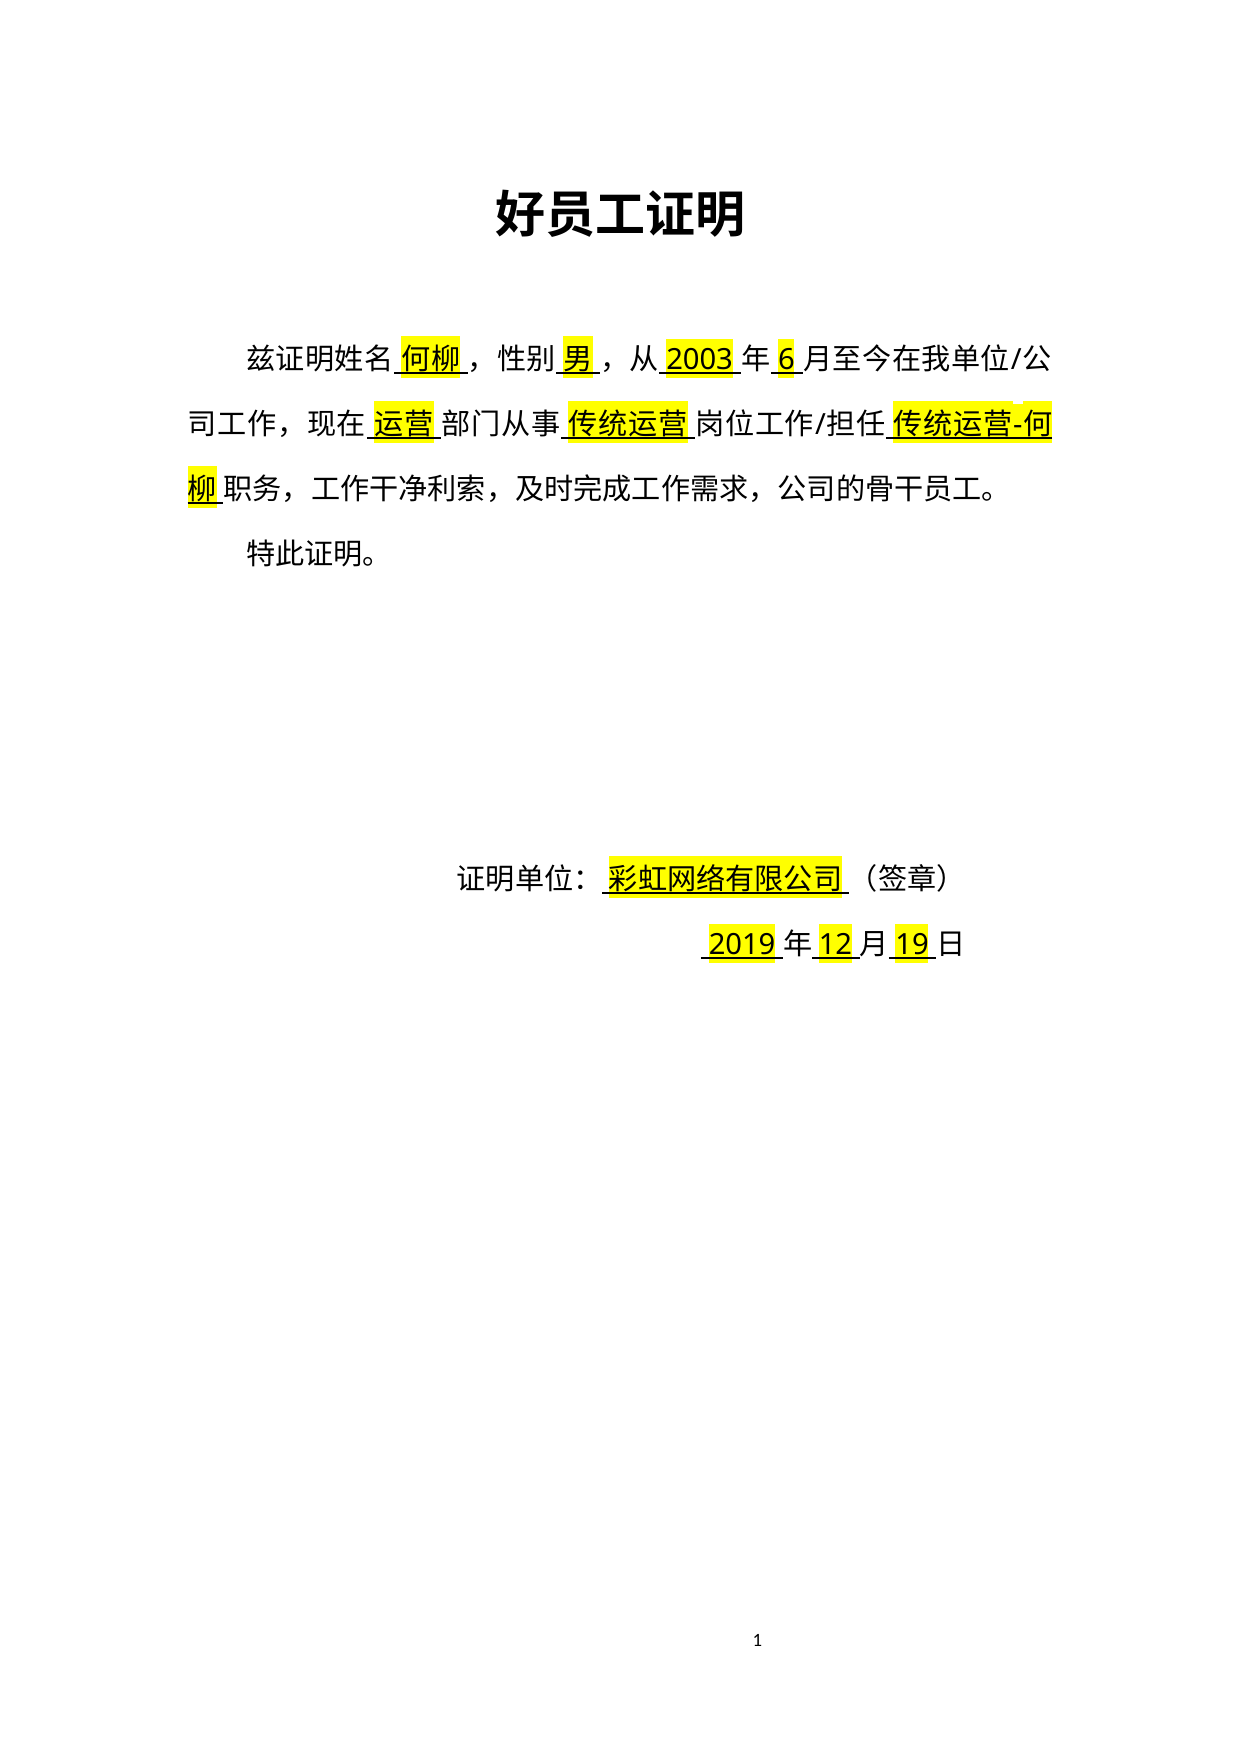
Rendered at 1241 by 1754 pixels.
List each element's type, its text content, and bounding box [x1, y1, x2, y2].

text 好员工证明 [187, 162, 1053, 259]
text 2019 年 12 月 19 日 [187, 909, 965, 974]
text 兹证明姓名 何柳 ，性别 男 ，从 2003 年 6 月至今在我单位/公司工作，现在 运营 部门从事 传统运营 岗位工作/担任 传统运营-何柳 职务，工作干净利索，及时完成工作需求，公司的骨干员工。 [187, 324, 1053, 519]
text 证明单位： 彩虹网络有限公司 （签章） [187, 844, 965, 909]
text 特此证明。 [187, 519, 1053, 584]
